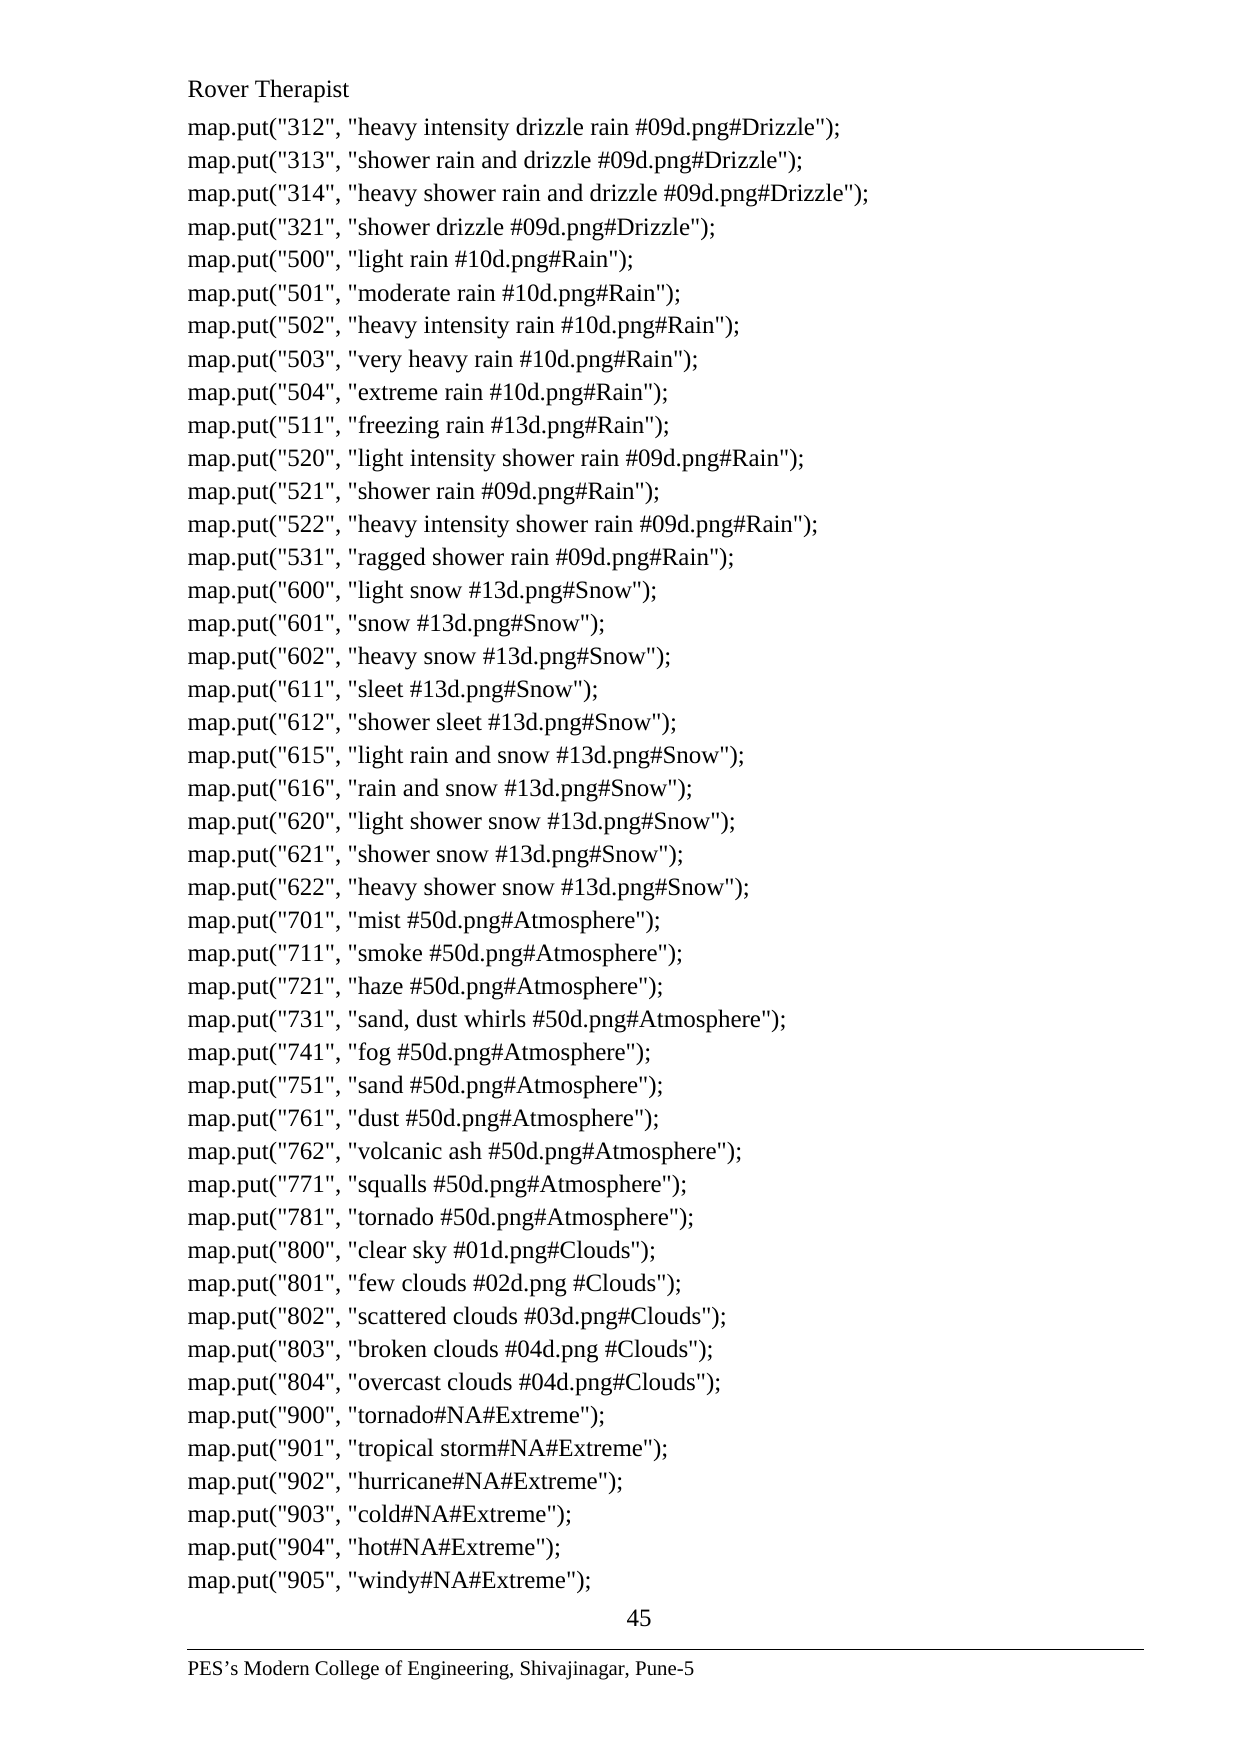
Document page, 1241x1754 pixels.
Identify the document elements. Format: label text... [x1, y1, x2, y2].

text map.put("500", "light rain #10d.png#Rain"); [187, 244, 1090, 273]
text map.put("731", "sand, dust whirls #50d.png#Atmosphere"); [187, 1004, 1090, 1033]
text map.put("314", "heavy shower rain and drizzle #09d.png#Drizzle"); [187, 178, 1090, 207]
text map.put("312", "heavy intensity drizzle rain #09d.png#Drizzle"); [187, 112, 1090, 141]
text map.put("804", "overcast clouds #04d.png#Clouds"); [187, 1367, 1090, 1396]
text map.put("504", "extreme rain #10d.png#Rain"); [187, 377, 1090, 405]
text map.put("900", "tornado#NA#Extreme"); [187, 1400, 1090, 1429]
text map.put("800", "clear sky #01d.png#Clouds"); [187, 1235, 1090, 1264]
text map.put("612", "shower sleet #13d.png#Snow"); [187, 707, 1090, 736]
text map.put("771", "squalls #50d.png#Atmosphere"); [187, 1169, 1090, 1198]
text map.put("905", "windy#NA#Extreme"); [187, 1565, 1090, 1594]
text map.put("615", "light rain and snow #13d.png#Snow"); [187, 740, 1090, 769]
text map.put("901", "tropical storm#NA#Extreme"); [187, 1433, 1090, 1462]
text map.put("313", "shower rain and drizzle #09d.png#Drizzle"); [187, 146, 1090, 174]
text map.put("904", "hot#NA#Extreme"); [187, 1532, 1090, 1561]
text map.put("503", "very heavy rain #10d.png#Rain"); [187, 344, 1090, 372]
text map.put("620", "light shower snow #13d.png#Snow"); [187, 806, 1090, 835]
text map.put("520", "light intensity shower rain #09d.png#Rain"); [187, 443, 1090, 471]
text map.put("781", "tornado #50d.png#Atmosphere"); [187, 1202, 1090, 1231]
text map.put("761", "dust #50d.png#Atmosphere"); [187, 1103, 1090, 1132]
text map.put("600", "light snow #13d.png#Snow"); [187, 575, 1090, 603]
text map.put("803", "broken clouds #04d.png #Clouds"); [187, 1334, 1090, 1363]
text map.put("741", "fog #50d.png#Atmosphere"); [187, 1037, 1090, 1066]
text map.put("751", "sand #50d.png#Atmosphere"); [187, 1070, 1090, 1099]
text map.put("721", "haze #50d.png#Atmosphere"); [187, 971, 1090, 1000]
text map.put("502", "heavy intensity rain #10d.png#Rain"); [187, 311, 1090, 339]
text map.put("711", "smoke #50d.png#Atmosphere"); [187, 938, 1090, 967]
text map.put("602", "heavy snow #13d.png#Snow"); [187, 641, 1090, 669]
text map.put("621", "shower snow #13d.png#Snow"); [187, 839, 1090, 868]
text map.put("531", "ragged shower rain #09d.png#Rain"); [187, 542, 1090, 571]
text map.put("802", "scattered clouds #03d.png#Clouds"); [187, 1301, 1090, 1330]
text map.put("611", "sleet #13d.png#Snow"); [187, 674, 1090, 703]
text map.put("616", "rain and snow #13d.png#Snow"); [187, 773, 1090, 802]
text map.put("903", "cold#NA#Extreme"); [187, 1499, 1090, 1528]
text map.put("521", "shower rain #09d.png#Rain"); [187, 476, 1090, 504]
text map.put("801", "few clouds #02d.png #Clouds"); [187, 1268, 1090, 1297]
text map.put("511", "freezing rain #13d.png#Rain"); [187, 410, 1090, 438]
text map.put("622", "heavy shower snow #13d.png#Snow"); [187, 872, 1090, 901]
text map.put("601", "snow #13d.png#Snow"); [187, 608, 1090, 637]
text map.put("522", "heavy intensity shower rain #09d.png#Rain"); [187, 509, 1090, 537]
text map.put("501", "moderate rain #10d.png#Rain"); [187, 278, 1090, 306]
text map.put("762", "volcanic ash #50d.png#Atmosphere"); [187, 1136, 1090, 1165]
text map.put("701", "mist #50d.png#Atmosphere"); [187, 905, 1090, 934]
text map.put("321", "shower drizzle #09d.png#Drizzle"); [187, 212, 1090, 240]
text map.put("902", "hurricane#NA#Extreme"); [187, 1466, 1090, 1495]
